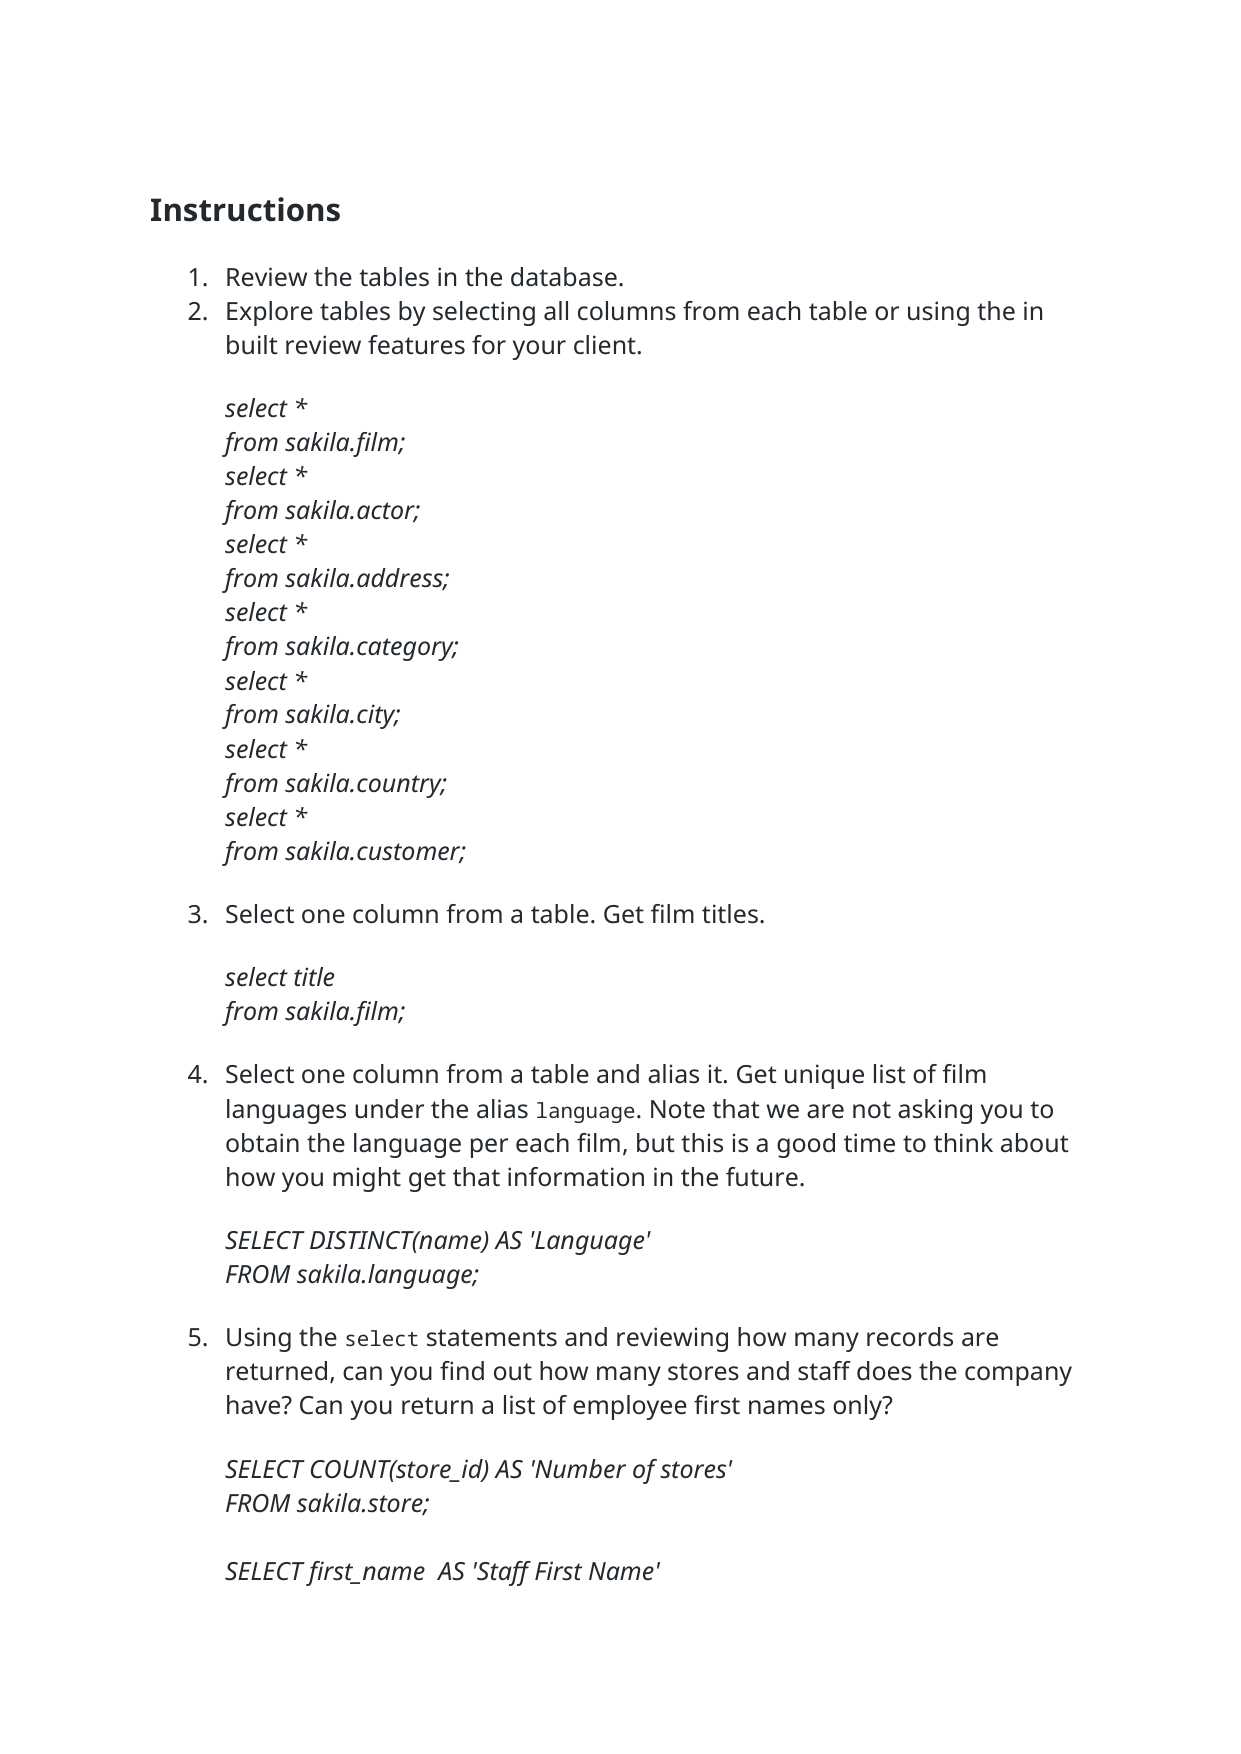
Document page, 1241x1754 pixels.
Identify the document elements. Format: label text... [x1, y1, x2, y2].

list FROM sakila.store; [225, 1485, 1090, 1519]
list from sakila.address; [225, 561, 1090, 595]
list Explore tables by selecting all columns from each table or using the in built review features for your client. [187, 293, 1090, 361]
list select * [225, 391, 1090, 425]
list select * [225, 731, 1090, 765]
list select title [225, 960, 1090, 994]
list from sakila.country; [225, 765, 1090, 799]
list from sakila.film; [225, 425, 1090, 459]
list from sakila.customer; [225, 833, 1090, 867]
list SELECT first_name AS 'Staff First Name' [225, 1553, 1090, 1587]
list from sakila.film; [225, 994, 1090, 1028]
list from sakila.category; [225, 629, 1090, 663]
list select * [225, 595, 1090, 629]
list select * [225, 527, 1090, 561]
list Select one column from a table. Get film titles. [187, 897, 1090, 931]
list SELECT COUNT(store_id) AS 'Number of stores' [225, 1451, 1090, 1485]
list from sakila.actor; [225, 493, 1090, 527]
list FROM sakila.language; [225, 1257, 1090, 1291]
list Review the tables in the database. [187, 259, 1090, 293]
list Using the select statements and reviewing how many records are returned, can you find out how many stores and staff does the company have? Can you return a list of employee first names only? [187, 1320, 1090, 1422]
list select * [225, 799, 1090, 833]
list select * [225, 663, 1090, 697]
list select * [225, 459, 1090, 493]
text Instructions [150, 187, 1090, 230]
list SELECT DISTINCT(name) AS 'Language' [225, 1223, 1090, 1257]
list Select one column from a table and alias it. Get unique list of film languages under the alias language. Note that we are not asking you to obtain the language per each film, but this is a good time to think about how you might get that information in the future. [187, 1057, 1090, 1193]
list from sakila.city; [225, 697, 1090, 731]
